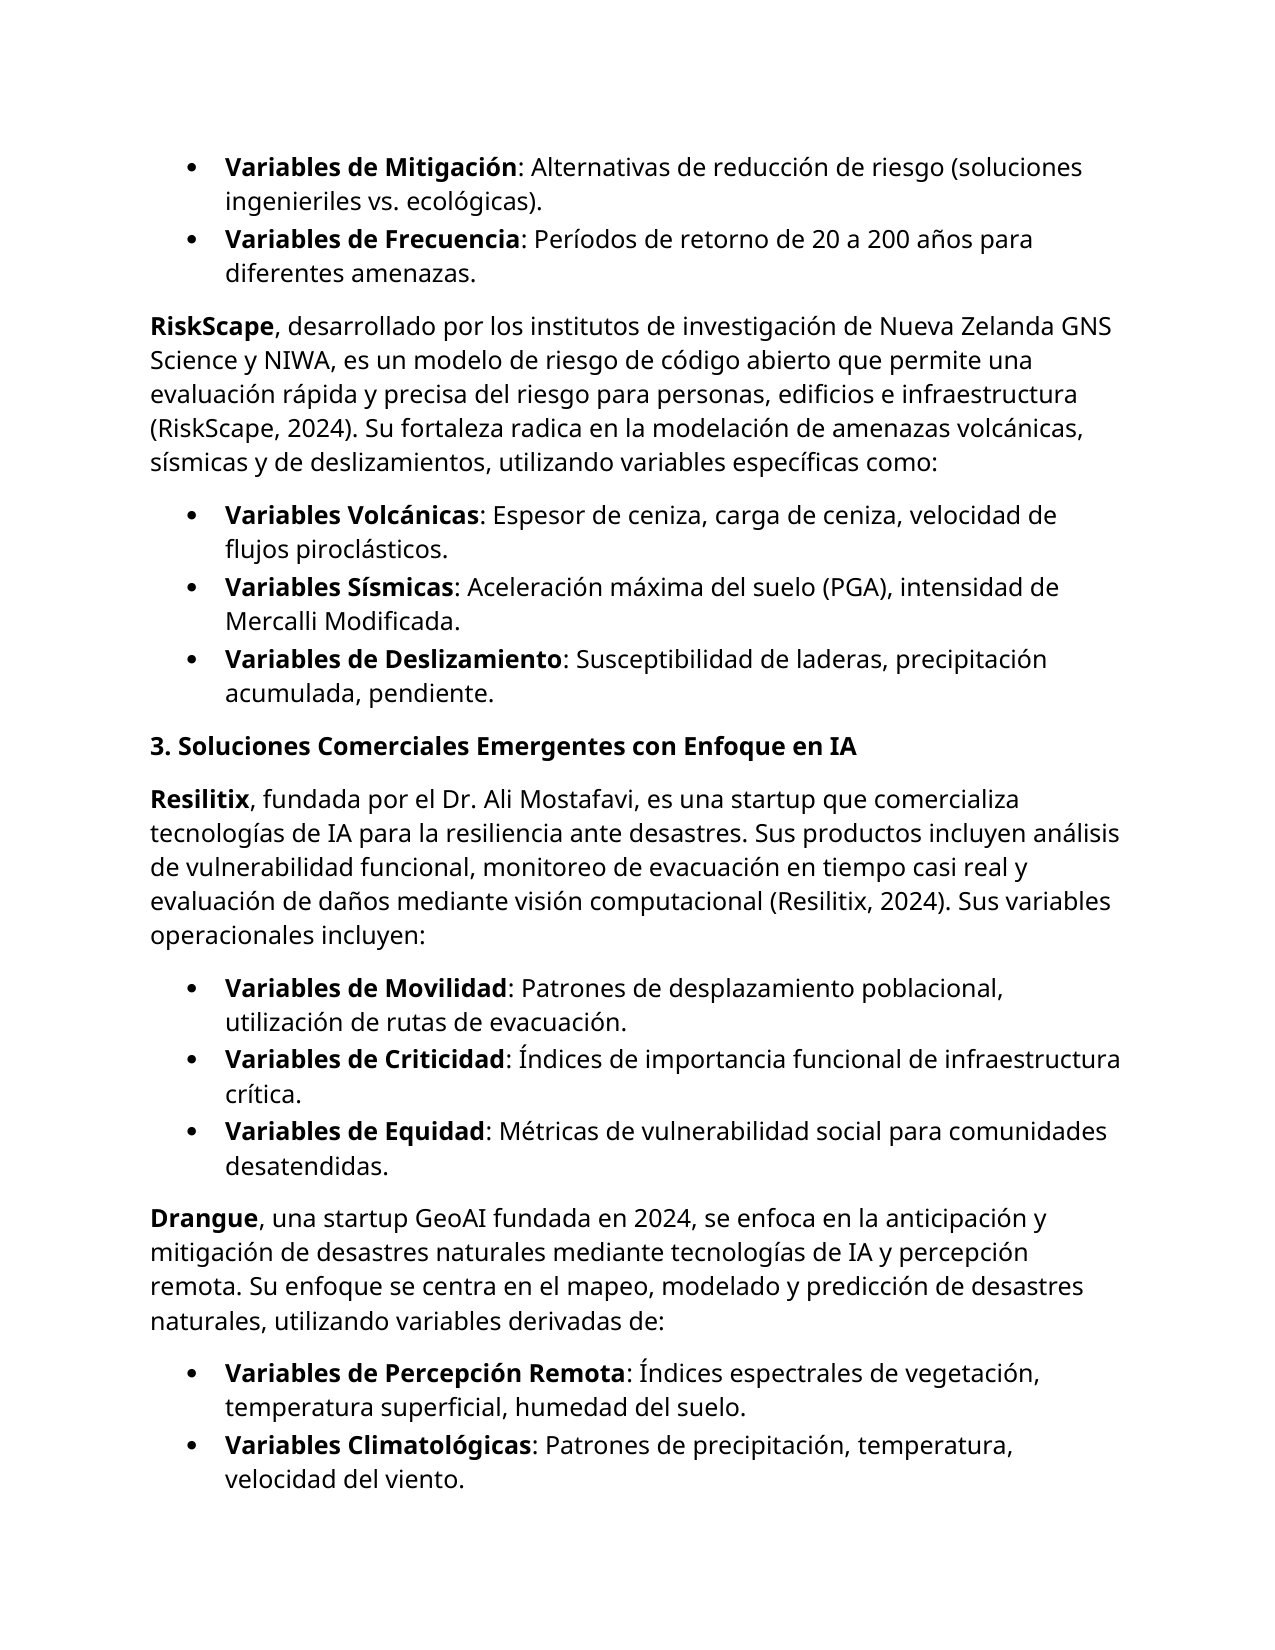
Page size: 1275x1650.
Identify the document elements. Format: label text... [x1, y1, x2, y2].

list Variables de Deslizamiento: Susceptibilidad de laderas, precipitación acumulada, pendiente. [187, 642, 1125, 710]
list Variables de Mitigación: Alternativas de reducción de riesgo (soluciones ingenieriles vs. ecológicas). [187, 150, 1125, 218]
list Variables de Percepción Remota: Índices espectrales de vegetación, temperatura superficial, humedad del suelo. [187, 1356, 1125, 1424]
text Resilitix, fundada por el Dr. Ali Mostafavi, es una startup que comercializa tecnologías de IA para la resiliencia ante desastres. Sus productos incluyen análisis de vulnerabilidad funcional, monitoreo de evacuación en tiempo casi real y evaluación de daños mediante visión computacional (Resilitix, 2024). Sus variables operacionales incluyen: [150, 781, 1125, 952]
text 3. Soluciones Comerciales Emergentes con Enfoque en IA [150, 728, 1125, 762]
list Variables Climatológicas: Patrones de precipitación, temperatura, velocidad del viento. [187, 1428, 1125, 1496]
list Variables de Frecuencia: Períodos de retorno de 20 a 200 años para diferentes amenazas. [187, 222, 1125, 290]
text RiskScape, desarrollado por los institutos de investigación de Nueva Zelanda GNS Science y NIWA, es un modelo de riesgo de código abierto que permite una evaluación rápida y precisa del riesgo para personas, edificios e infraestructura (RiskScape, 2024). Su fortaleza radica en la modelación de amenazas volcánicas, sísmicas y de deslizamientos, utilizando variables específicas como: [150, 309, 1125, 479]
list Variables de Movilidad: Patrones de desplazamiento poblacional, utilización de rutas de evacuación. [187, 970, 1125, 1038]
list Variables de Equidad: Métricas de vulnerabilidad social para comunidades desatendidas. [187, 1114, 1125, 1182]
text Drangue, una startup GeoAI fundada en 2024, se enfoca en la anticipación y mitigación de desastres naturales mediante tecnologías de IA y percepción remota. Su enfoque se centra en el mapeo, modelado y predicción de desastres naturales, utilizando variables derivadas de: [150, 1201, 1125, 1337]
list Variables Sísmicas: Aceleración máxima del suelo (PGA), intensidad de Mercalli Modificada. [187, 570, 1125, 638]
list Variables Volcánicas: Espesor de ceniza, carga de ceniza, velocidad de flujos piroclásticos. [187, 498, 1125, 566]
list Variables de Criticidad: Índices de importancia funcional de infraestructura crítica. [187, 1042, 1125, 1110]
